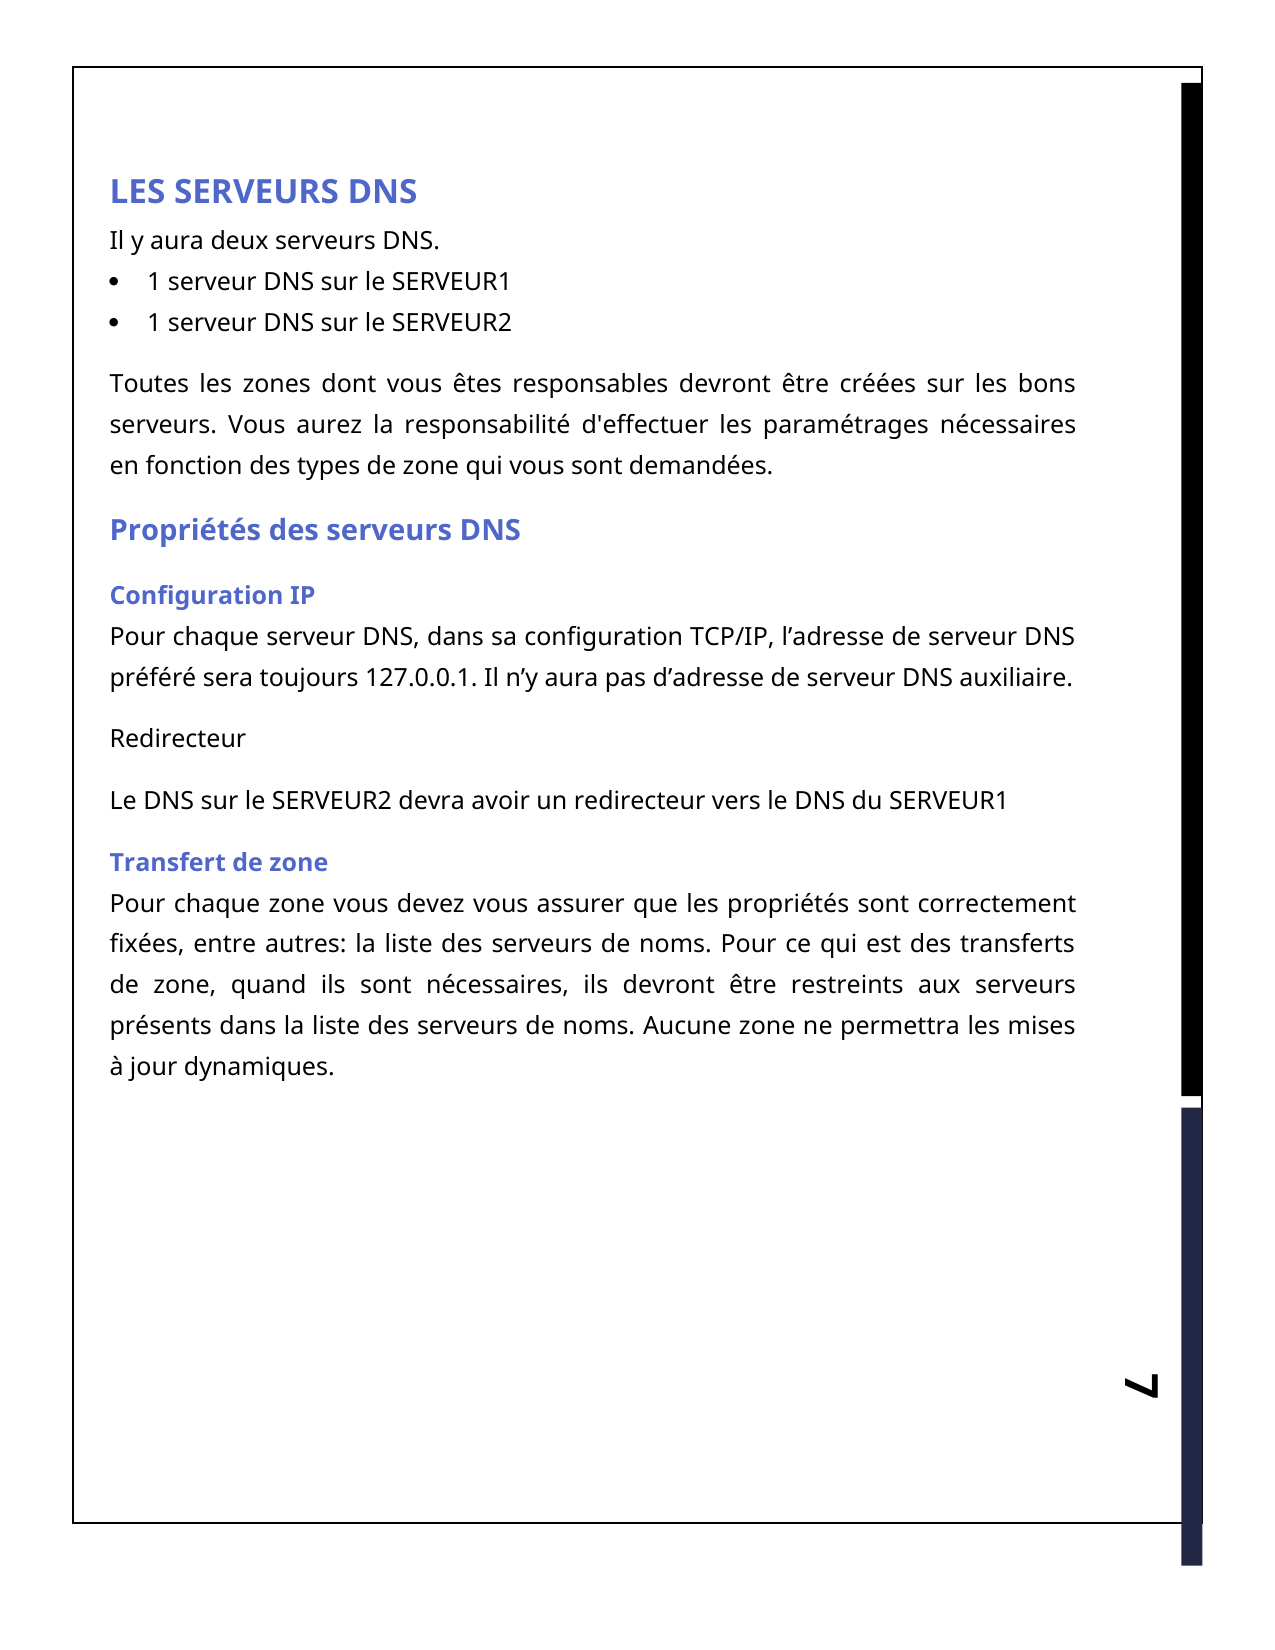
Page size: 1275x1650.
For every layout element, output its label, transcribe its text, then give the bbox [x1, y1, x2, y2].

subtitle Les serveurs DNS [109, 168, 1077, 213]
subtitle Configuration IP [109, 578, 1077, 612]
text Pour chaque serveur DNS, dans sa configuration TCP/IP, l’adresse de serveur DNS préféré sera toujours 127.0.0.1. Il n’y aura pas d’adresse de serveur DNS auxiliaire. [109, 618, 1077, 693]
text Pour chaque zone vous devez vous assurer que les propriétés sont correctement fixées, entre autres: la liste des serveurs de noms. Pour ce qui est des transferts de zone, quand ils sont nécessaires, ils devront être restreints aux serveurs présents dans la liste des serveurs de noms. Aucune zone ne permettra les mises à jour dynamiques. [109, 885, 1077, 1083]
text Toutes les zones dont vous êtes responsables devront être créées sur les bons serveurs. Vous aurez la responsabilité d'effectuer les paramétrages nécessaires en fonction des types de zone qui vous sont demandées. [109, 366, 1077, 482]
list 1 serveur DNS sur le SERVEUR1 [109, 263, 1077, 297]
text Il y aura deux serveurs DNS. [109, 223, 1077, 257]
text Le DNS sur le SERVEUR2 devra avoir un redirecteur vers le DNS du SERVEUR1 [109, 783, 1077, 817]
subtitle Propriétés des serveurs DNS [109, 509, 1077, 549]
subtitle Transfert de zone [109, 844, 1077, 878]
text Redirecteur [109, 721, 1077, 755]
list 1 serveur DNS sur le SERVEUR2 [109, 304, 1077, 338]
